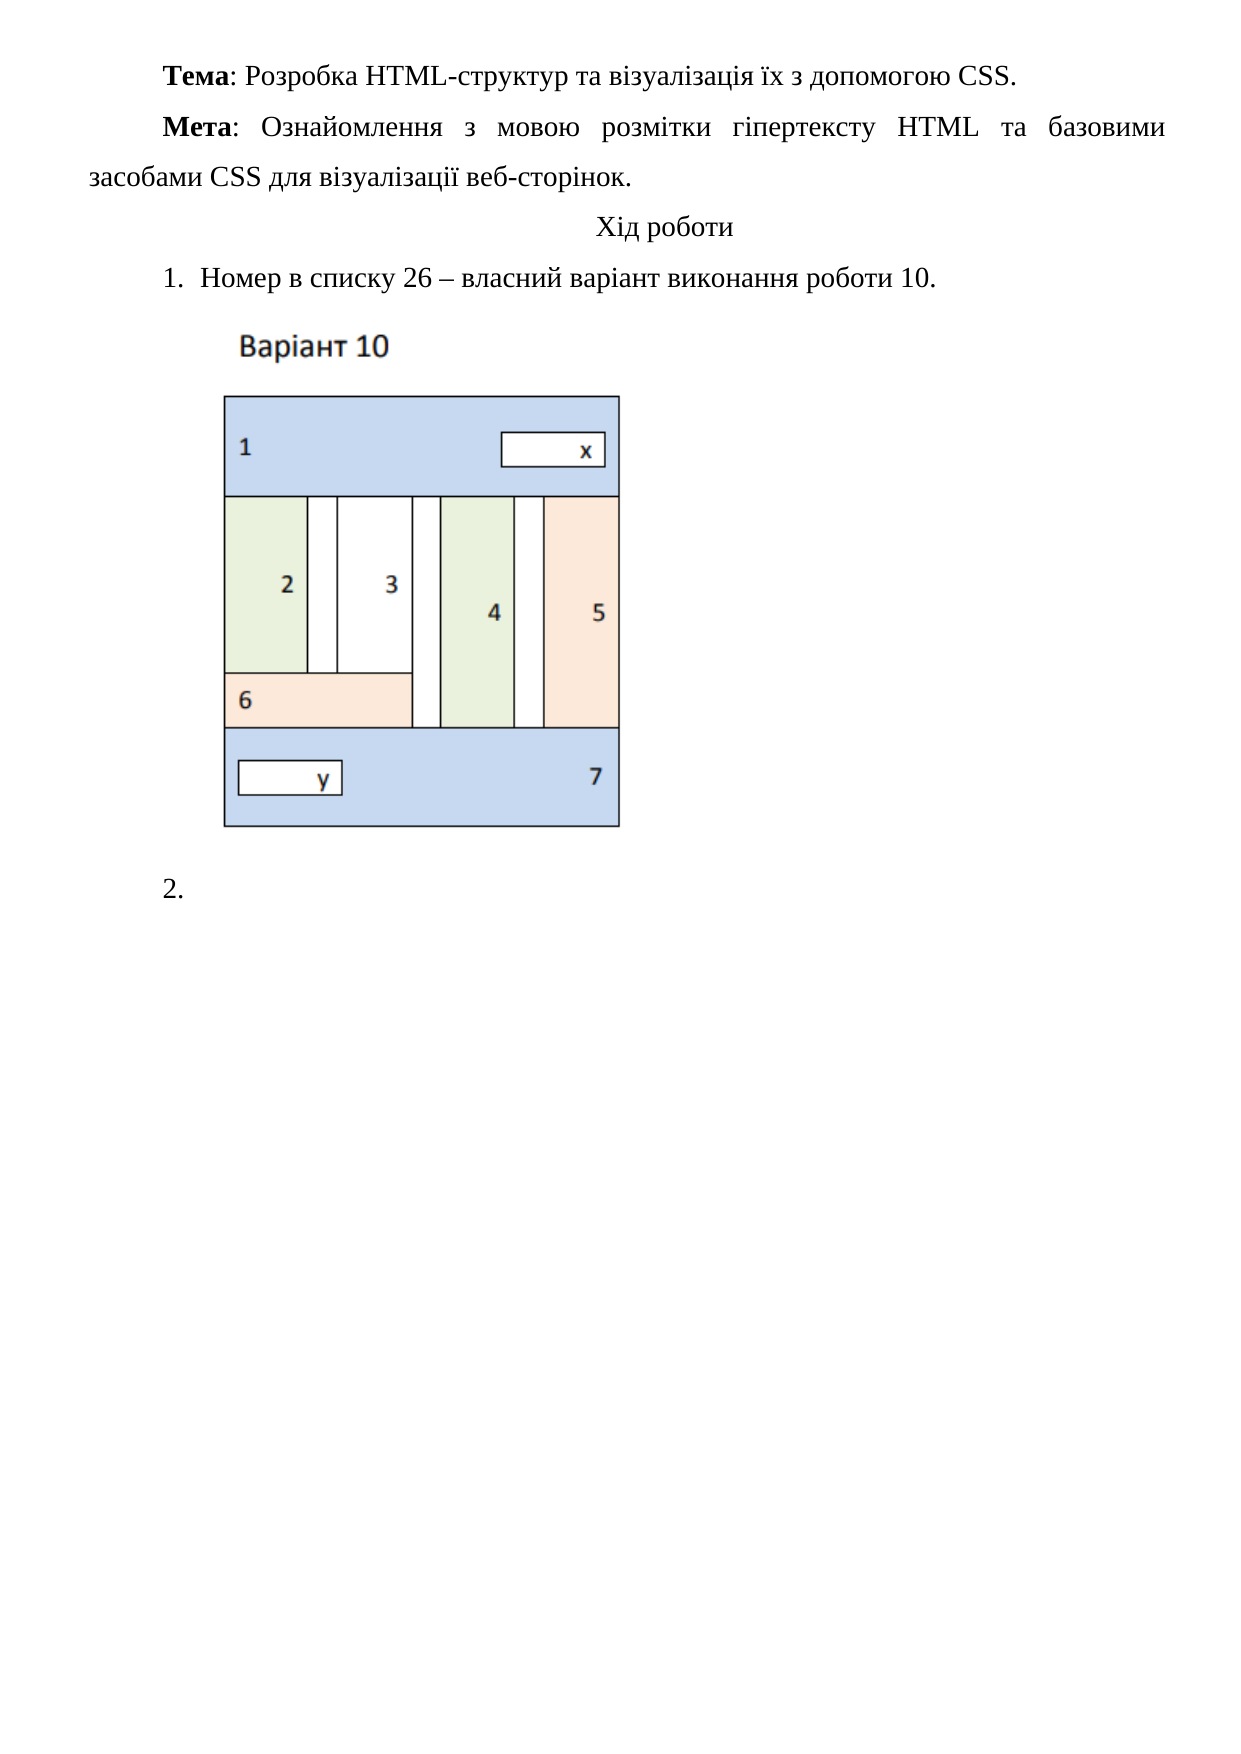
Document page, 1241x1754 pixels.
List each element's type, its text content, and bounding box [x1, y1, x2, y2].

picture [199, 310, 642, 857]
text Хід роботи [89, 209, 1167, 243]
list Номер в списку 26 – власний варіант виконання роботи 10. [162, 260, 1167, 293]
text Мета: Ознайомлення з мовою розмітки гіпертексту HTML та базовими засобами CSS для візуалізації веб-сторінок. [89, 109, 1167, 193]
text Тема: Розробка HTML-структур та візуалізація їх з допомогою CSS. [89, 58, 1167, 92]
